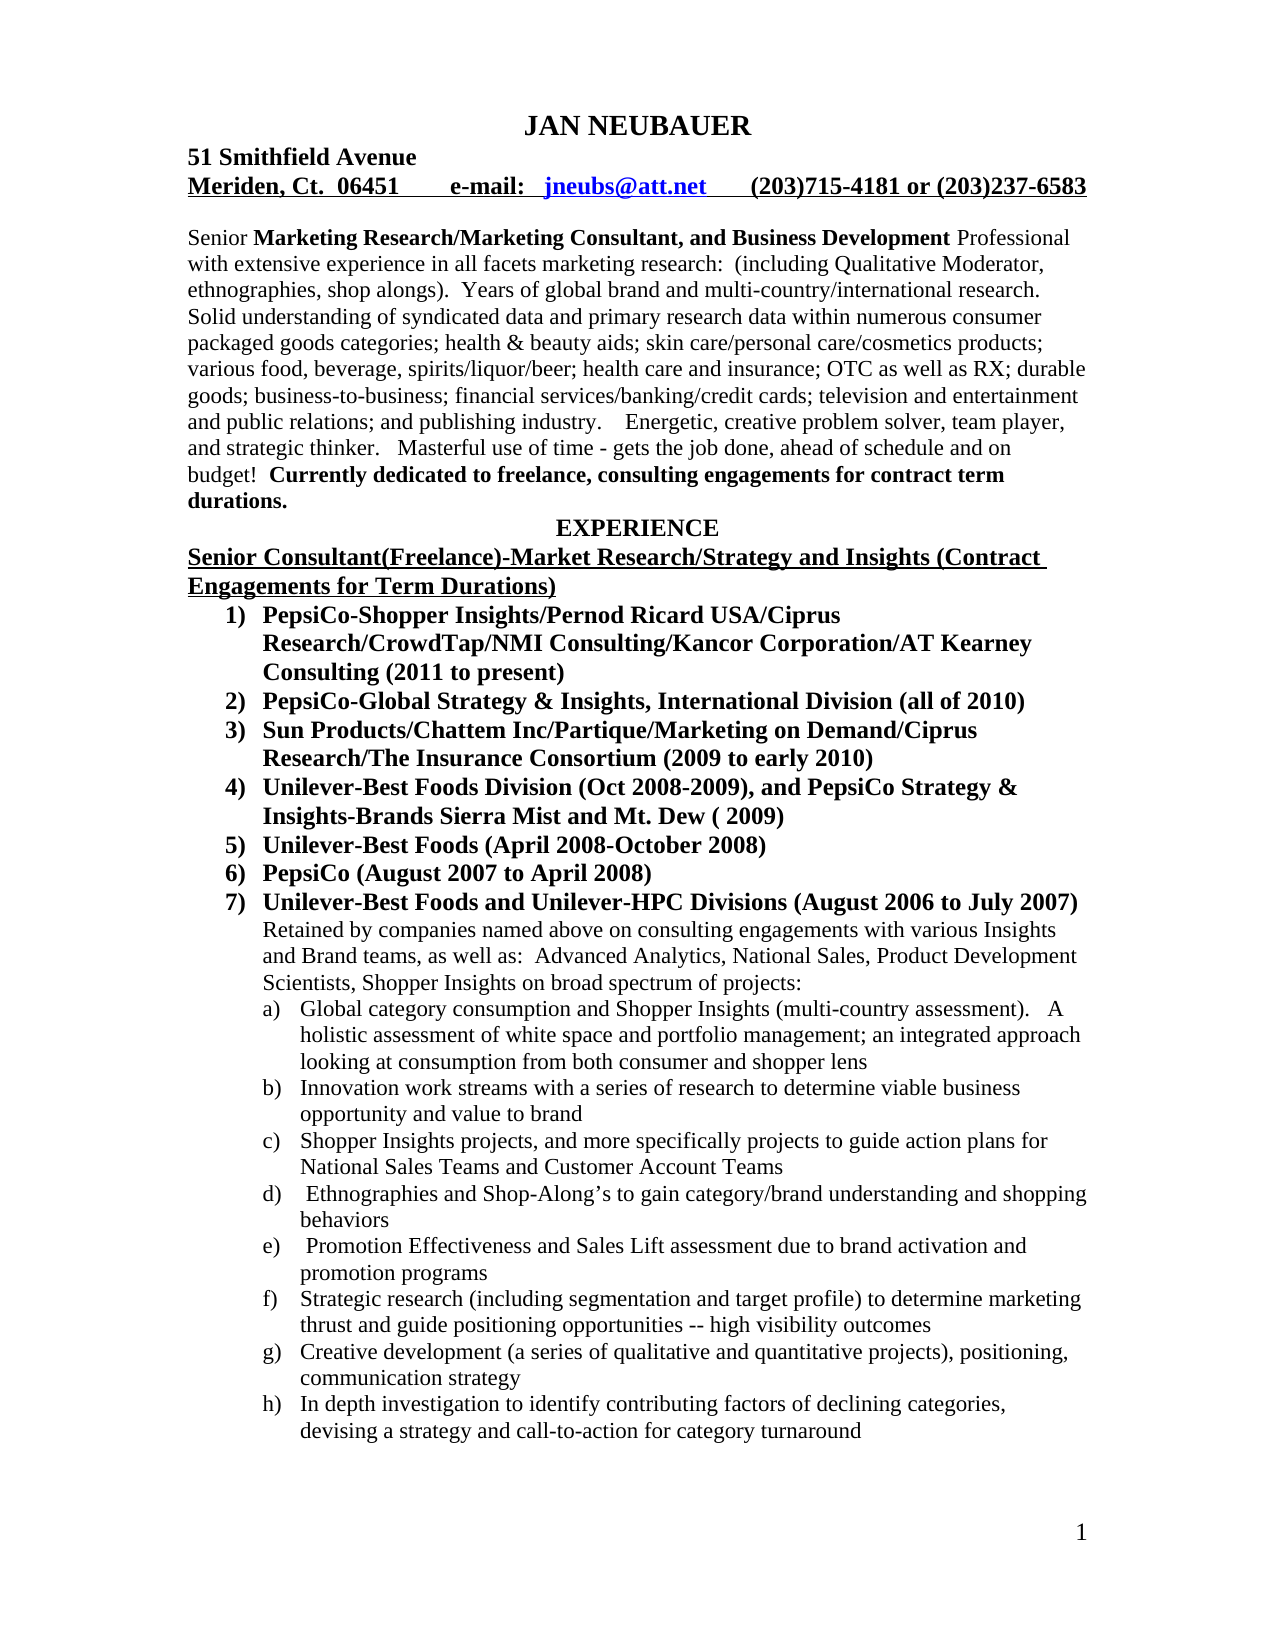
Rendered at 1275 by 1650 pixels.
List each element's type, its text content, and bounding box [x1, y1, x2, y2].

list Promotion Effectiveness and Sales Lift assessment due to brand activation and promotion programs [262, 1232, 1087, 1285]
list Sun Products/Chattem Inc/Partique/Marketing on Demand/Ciprus Research/The Insurance Consortium (2009 to early 2010) [225, 715, 1087, 772]
text 06451 e-mail: jneubs@att.net (203)715-4181 or (203)237-6583 [187, 171, 1087, 196]
list Unilever-Best Foods Division (Oct 2008-2009), and PepsiCo Strategy & Insights-Brands Sierra Mist and Mt. Dew ( 2009) [225, 772, 1087, 830]
list PepsiCo (August 2007 to April 2008) [225, 858, 1087, 887]
text JAN NEUBAUER [187, 108, 1087, 142]
text Senior Marketing Research/Marketing Consultant, and Business Development Professional with extensive experience in all facets marketing research: (including Qualitative Moderator, ethnographies, shop alongs). Years of global brand and multi-country/international research. Solid understanding of syndicated data and primary research data within numerous consumer packaged goods categories; health & beauty aids; skin care/personal care/cosmetics products; various food, beverage, spirits/liquor/beer; health care and insurance; OTC as well as RX; durable goods; business-to-business; financial services/banking/credit cards; television and entertainment and public relations; and publishing industry. Energetic, creative problem solver, team player, and strategic thinker. Masterful use of time - gets the job done, ahead of schedule and on budget! Currently dedicated to freelance, consulting engagements for contract term durations. [187, 224, 1087, 513]
text 51 Smithfield Avenue [187, 142, 1087, 171]
list In depth investigation to identify contributing factors of declining categories, devising a strategy and call-to-action for category turnaround [262, 1390, 1087, 1443]
list PepsiCo-Shopper Insights/Pernod Ricard USA/Ciprus Research/CrowdTap/NMI Consulting/Kancor Corporation/AT Kearney Consulting (2011 to present) [225, 600, 1087, 686]
list Unilever-Best Foods and Unilever-HPC Divisions (August 2006 to July 2007) [225, 887, 1087, 916]
list Shopper Insights projects, and more specifically projects to guide action plans for National Sales Teams and Customer Account Teams [262, 1127, 1087, 1179]
list Ethnographies and Shop-Along’s to gain category/brand understanding and shopping behaviors [262, 1179, 1087, 1232]
list Global category consumption and Shopper Insights (multi-country assessment). A holistic assessment of white space and portfolio management; an integrated approach looking at consumption from both consumer and shopper lens [262, 995, 1087, 1074]
list PepsiCo-Global Strategy & Insights, International Division (all of 2010) [225, 686, 1087, 715]
text Senior Consultant(Freelance)-Market Research/Strategy and Insights (Contract Engagements for Term Durations) [187, 542, 1087, 600]
list Creative development (a series of qualitative and quantitative projects), positioning, communication strategy [262, 1338, 1087, 1390]
list Innovation work streams with a series of research to determine viable business opportunity and value to brand [262, 1074, 1087, 1127]
list Strategic research (including segmentation and target profile) to determine marketing thrust and guide positioning opportunities -- high visibility outcomes [262, 1285, 1087, 1338]
text EXPERIENCE [187, 513, 1087, 542]
text Retained by companies named above on consulting engagements with various Insights and Brand teams, as well as: Advanced Analytics, National Sales, Product Development Scientists, Shopper Insights on broad spectrum of projects: [262, 916, 1087, 995]
list Unilever-Best Foods (April 2008-October 2008) [225, 830, 1087, 858]
